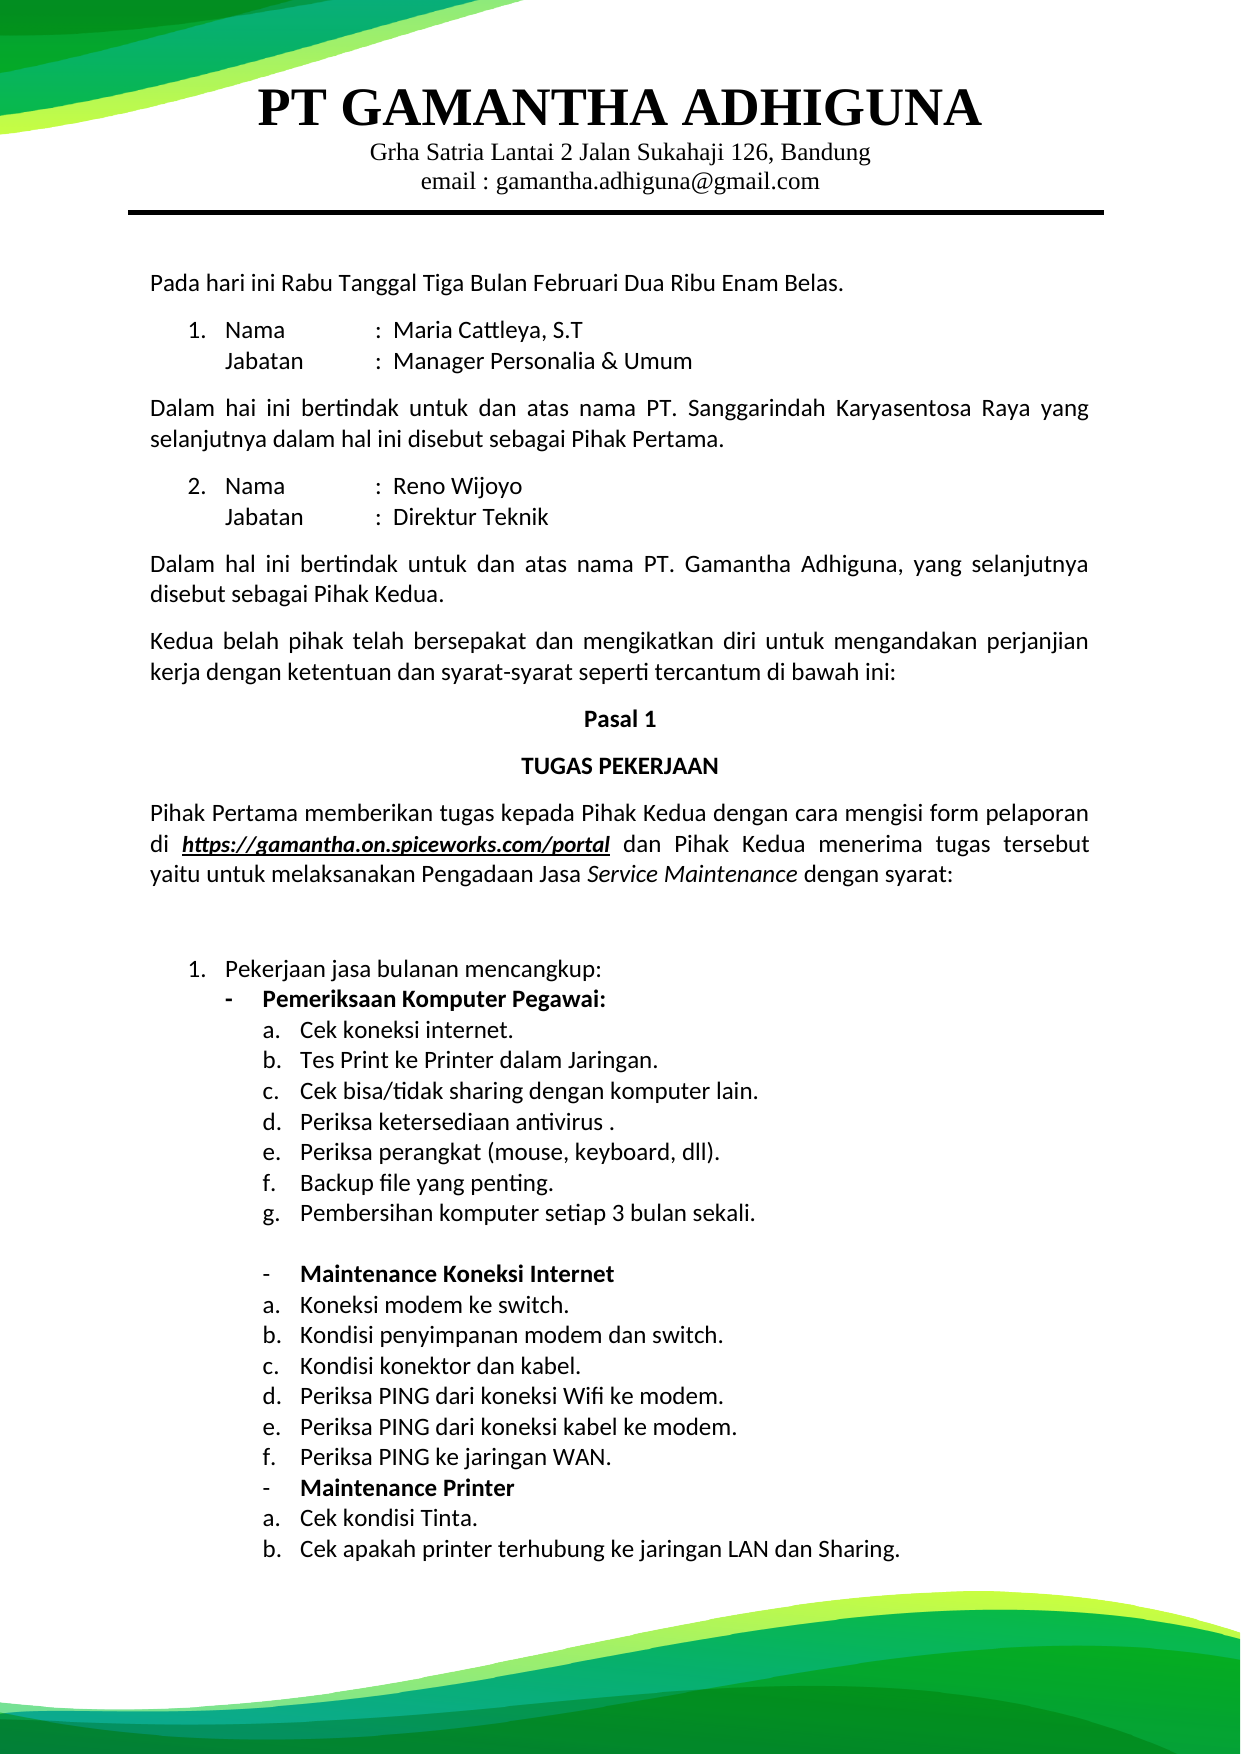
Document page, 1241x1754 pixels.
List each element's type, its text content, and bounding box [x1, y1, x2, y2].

list Maintenance Printer [262, 1472, 1090, 1502]
text Pada hari ini Rabu Tanggal Tiga Bulan Februari Dua Ribu Enam Belas. [150, 267, 1090, 298]
list Kondisi konektor dan kabel. [262, 1350, 1090, 1380]
list Cek apakah printer terhubung ke jaringan LAN dan Sharing. [262, 1533, 1090, 1563]
list Cek koneksi internet. [262, 1014, 1090, 1044]
picture [0, 0, 945, 135]
text Dalam hai ini bertindak untuk dan atas nama PT. Sanggarindah Karyasentosa Raya yang selanjutnya dalam hal ini disebut sebagai Pihak Pertama. [150, 392, 1090, 453]
list Maintenance Koneksi Internet [262, 1258, 1090, 1289]
list Backup file yang penting. [262, 1167, 1090, 1197]
text Dalam hal ini bertindak untuk dan atas nama PT. Gamantha Adhiguna, yang selanjutnya disebut sebagai Pihak Kedua. [150, 548, 1090, 609]
list Kondisi penyimpanan modem dan switch. [262, 1319, 1090, 1350]
list Pemeriksaan Komputer Pegawai: [225, 983, 1090, 1014]
text TUGAS PEKERJAAN [150, 750, 1090, 781]
list Periksa PING ke jaringan WAN. [262, 1441, 1090, 1472]
text Pasal 1 [150, 703, 1090, 734]
list Periksa PING dari koneksi kabel ke modem. [262, 1411, 1090, 1441]
list Pekerjaan jasa bulanan mencangkup: [187, 953, 1090, 983]
list Tes Print ke Printer dalam Jaringan. [262, 1044, 1090, 1075]
list Nama : Maria Cattleya, S.T [187, 315, 1090, 345]
list Pembersihan komputer setiap 3 bulan sekali. [262, 1197, 1090, 1228]
list Periksa perangkat (mouse, keyboard, dll). [262, 1136, 1090, 1167]
list Jabatan : Manager Personalia & Umum [225, 345, 1090, 376]
list Cek kondisi Tinta. [262, 1502, 1090, 1533]
list Cek bisa/tidak sharing dengan komputer lain. [262, 1075, 1090, 1106]
picture [271, 92, 280, 108]
list Koneksi modem ke switch. [262, 1289, 1090, 1319]
text Pihak Pertama memberikan tugas kepada Pihak Kedua dengan cara mengisi form pelaporan di https://gamantha.on.spiceworks.com/portal dan Pihak Kedua menerima tugas tersebut yaitu untuk melaksanakan Pengadaan Jasa Service Maintenance dengan syarat: [150, 798, 1090, 889]
list Periksa PING dari koneksi Wifi ke modem. [262, 1380, 1090, 1411]
list Jabatan : Direktur Teknik [225, 501, 1090, 531]
picture [0, 1591, 1241, 1754]
text Kedua belah pihak telah bersepakat dan mengikatkan diri untuk mengandakan perjanjian kerja dengan ketentuan dan syarat-syarat seperti tercantum di bawah ini: [150, 626, 1090, 687]
list Nama : Reno Wijoyo [187, 470, 1090, 501]
list Periksa ketersediaan antivirus . [262, 1106, 1090, 1136]
